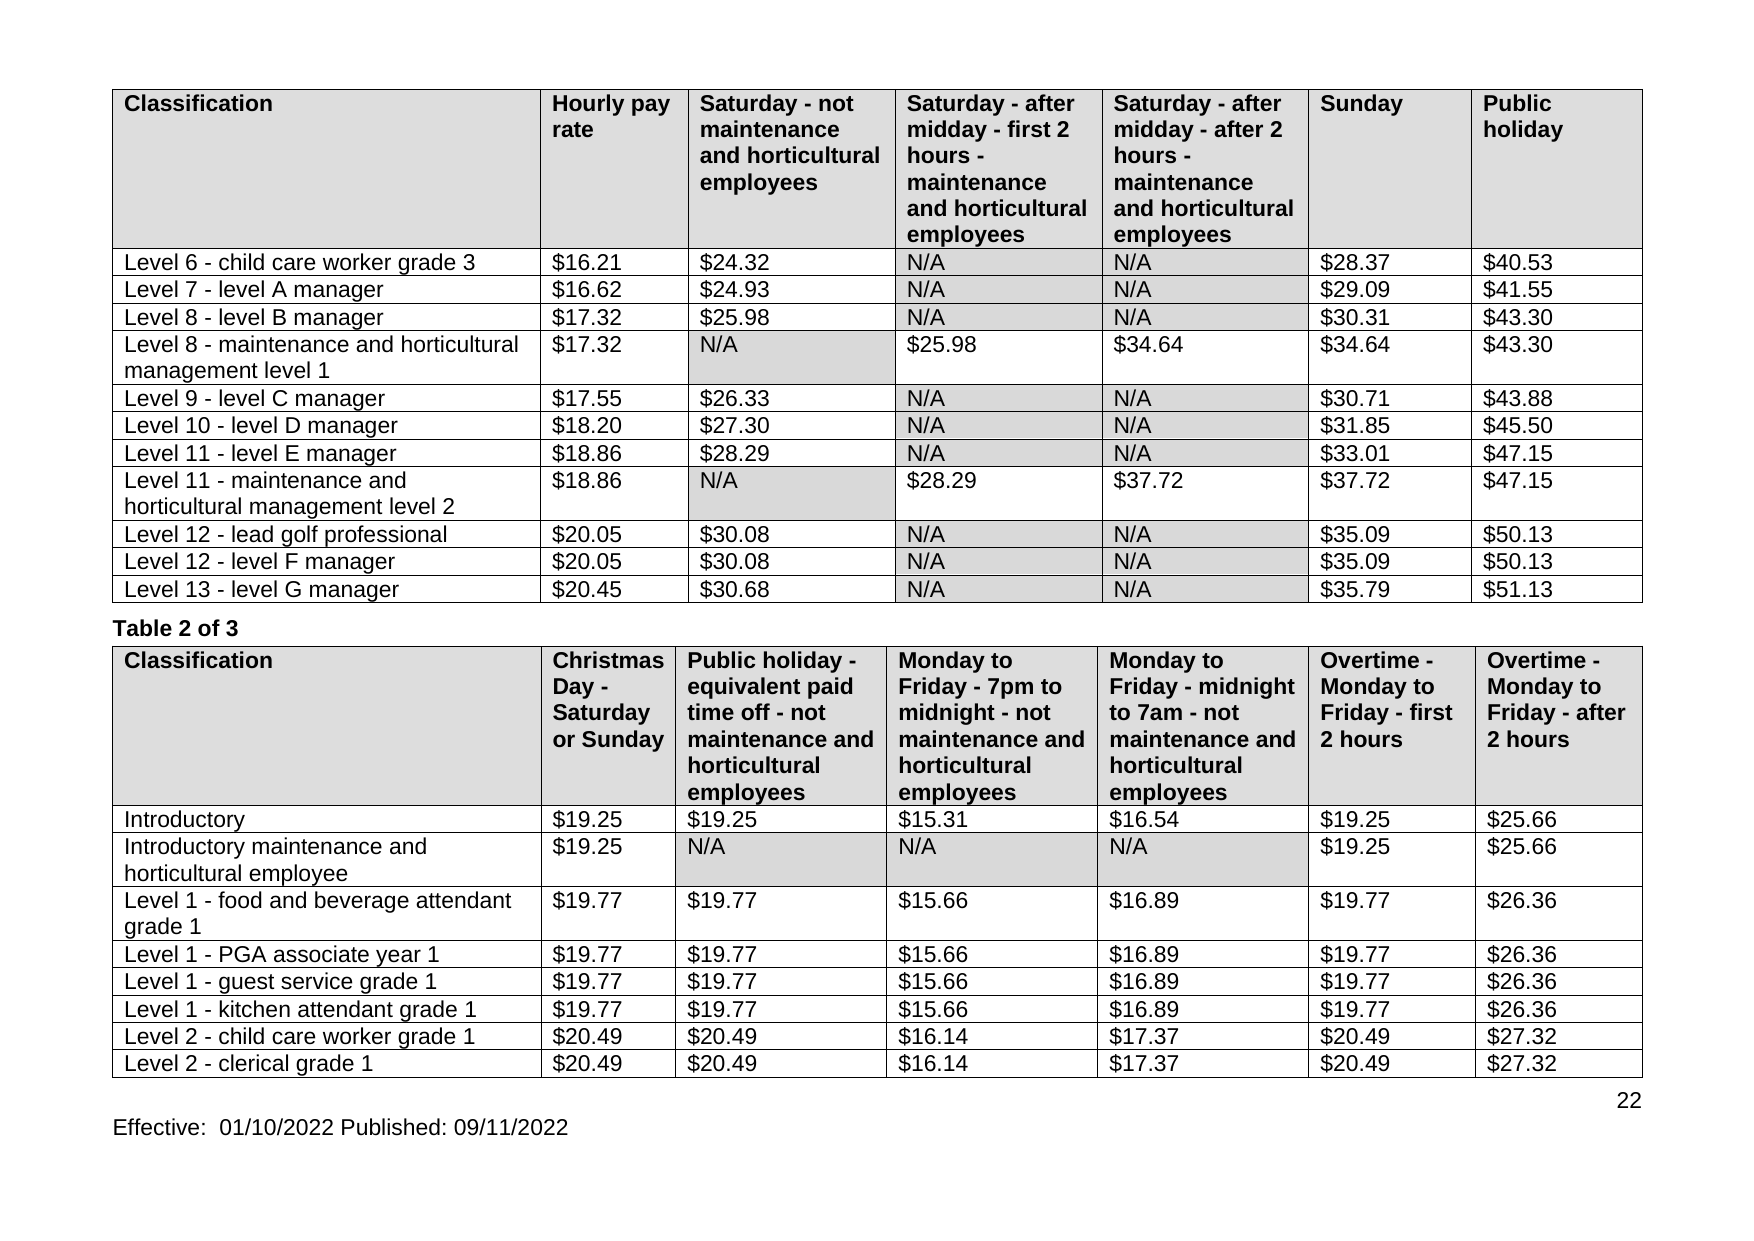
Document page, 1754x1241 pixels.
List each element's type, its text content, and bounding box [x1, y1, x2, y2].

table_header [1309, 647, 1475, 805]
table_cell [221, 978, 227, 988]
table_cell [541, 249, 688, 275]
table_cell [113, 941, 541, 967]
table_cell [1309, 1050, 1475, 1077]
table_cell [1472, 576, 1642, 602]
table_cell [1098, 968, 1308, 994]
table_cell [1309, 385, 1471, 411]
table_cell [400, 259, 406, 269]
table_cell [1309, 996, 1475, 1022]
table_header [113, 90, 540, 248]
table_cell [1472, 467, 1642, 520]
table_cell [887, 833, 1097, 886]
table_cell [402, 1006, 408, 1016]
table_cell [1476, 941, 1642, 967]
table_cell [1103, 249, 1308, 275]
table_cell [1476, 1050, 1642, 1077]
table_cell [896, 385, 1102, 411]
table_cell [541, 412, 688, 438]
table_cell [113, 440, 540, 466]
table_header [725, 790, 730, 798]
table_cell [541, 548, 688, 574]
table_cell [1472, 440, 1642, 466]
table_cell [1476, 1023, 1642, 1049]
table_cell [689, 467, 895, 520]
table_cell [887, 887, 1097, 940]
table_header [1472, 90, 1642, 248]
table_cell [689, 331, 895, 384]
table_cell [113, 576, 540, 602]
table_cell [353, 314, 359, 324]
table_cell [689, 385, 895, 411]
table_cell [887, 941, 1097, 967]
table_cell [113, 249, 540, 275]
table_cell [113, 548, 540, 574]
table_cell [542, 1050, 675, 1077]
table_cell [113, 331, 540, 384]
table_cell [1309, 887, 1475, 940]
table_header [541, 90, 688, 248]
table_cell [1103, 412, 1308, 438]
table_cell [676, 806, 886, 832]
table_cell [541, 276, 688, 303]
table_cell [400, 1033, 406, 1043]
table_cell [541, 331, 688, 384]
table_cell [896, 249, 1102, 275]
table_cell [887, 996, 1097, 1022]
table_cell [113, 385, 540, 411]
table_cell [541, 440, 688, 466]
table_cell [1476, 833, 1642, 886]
text Table 2 of 3 [112, 615, 1642, 642]
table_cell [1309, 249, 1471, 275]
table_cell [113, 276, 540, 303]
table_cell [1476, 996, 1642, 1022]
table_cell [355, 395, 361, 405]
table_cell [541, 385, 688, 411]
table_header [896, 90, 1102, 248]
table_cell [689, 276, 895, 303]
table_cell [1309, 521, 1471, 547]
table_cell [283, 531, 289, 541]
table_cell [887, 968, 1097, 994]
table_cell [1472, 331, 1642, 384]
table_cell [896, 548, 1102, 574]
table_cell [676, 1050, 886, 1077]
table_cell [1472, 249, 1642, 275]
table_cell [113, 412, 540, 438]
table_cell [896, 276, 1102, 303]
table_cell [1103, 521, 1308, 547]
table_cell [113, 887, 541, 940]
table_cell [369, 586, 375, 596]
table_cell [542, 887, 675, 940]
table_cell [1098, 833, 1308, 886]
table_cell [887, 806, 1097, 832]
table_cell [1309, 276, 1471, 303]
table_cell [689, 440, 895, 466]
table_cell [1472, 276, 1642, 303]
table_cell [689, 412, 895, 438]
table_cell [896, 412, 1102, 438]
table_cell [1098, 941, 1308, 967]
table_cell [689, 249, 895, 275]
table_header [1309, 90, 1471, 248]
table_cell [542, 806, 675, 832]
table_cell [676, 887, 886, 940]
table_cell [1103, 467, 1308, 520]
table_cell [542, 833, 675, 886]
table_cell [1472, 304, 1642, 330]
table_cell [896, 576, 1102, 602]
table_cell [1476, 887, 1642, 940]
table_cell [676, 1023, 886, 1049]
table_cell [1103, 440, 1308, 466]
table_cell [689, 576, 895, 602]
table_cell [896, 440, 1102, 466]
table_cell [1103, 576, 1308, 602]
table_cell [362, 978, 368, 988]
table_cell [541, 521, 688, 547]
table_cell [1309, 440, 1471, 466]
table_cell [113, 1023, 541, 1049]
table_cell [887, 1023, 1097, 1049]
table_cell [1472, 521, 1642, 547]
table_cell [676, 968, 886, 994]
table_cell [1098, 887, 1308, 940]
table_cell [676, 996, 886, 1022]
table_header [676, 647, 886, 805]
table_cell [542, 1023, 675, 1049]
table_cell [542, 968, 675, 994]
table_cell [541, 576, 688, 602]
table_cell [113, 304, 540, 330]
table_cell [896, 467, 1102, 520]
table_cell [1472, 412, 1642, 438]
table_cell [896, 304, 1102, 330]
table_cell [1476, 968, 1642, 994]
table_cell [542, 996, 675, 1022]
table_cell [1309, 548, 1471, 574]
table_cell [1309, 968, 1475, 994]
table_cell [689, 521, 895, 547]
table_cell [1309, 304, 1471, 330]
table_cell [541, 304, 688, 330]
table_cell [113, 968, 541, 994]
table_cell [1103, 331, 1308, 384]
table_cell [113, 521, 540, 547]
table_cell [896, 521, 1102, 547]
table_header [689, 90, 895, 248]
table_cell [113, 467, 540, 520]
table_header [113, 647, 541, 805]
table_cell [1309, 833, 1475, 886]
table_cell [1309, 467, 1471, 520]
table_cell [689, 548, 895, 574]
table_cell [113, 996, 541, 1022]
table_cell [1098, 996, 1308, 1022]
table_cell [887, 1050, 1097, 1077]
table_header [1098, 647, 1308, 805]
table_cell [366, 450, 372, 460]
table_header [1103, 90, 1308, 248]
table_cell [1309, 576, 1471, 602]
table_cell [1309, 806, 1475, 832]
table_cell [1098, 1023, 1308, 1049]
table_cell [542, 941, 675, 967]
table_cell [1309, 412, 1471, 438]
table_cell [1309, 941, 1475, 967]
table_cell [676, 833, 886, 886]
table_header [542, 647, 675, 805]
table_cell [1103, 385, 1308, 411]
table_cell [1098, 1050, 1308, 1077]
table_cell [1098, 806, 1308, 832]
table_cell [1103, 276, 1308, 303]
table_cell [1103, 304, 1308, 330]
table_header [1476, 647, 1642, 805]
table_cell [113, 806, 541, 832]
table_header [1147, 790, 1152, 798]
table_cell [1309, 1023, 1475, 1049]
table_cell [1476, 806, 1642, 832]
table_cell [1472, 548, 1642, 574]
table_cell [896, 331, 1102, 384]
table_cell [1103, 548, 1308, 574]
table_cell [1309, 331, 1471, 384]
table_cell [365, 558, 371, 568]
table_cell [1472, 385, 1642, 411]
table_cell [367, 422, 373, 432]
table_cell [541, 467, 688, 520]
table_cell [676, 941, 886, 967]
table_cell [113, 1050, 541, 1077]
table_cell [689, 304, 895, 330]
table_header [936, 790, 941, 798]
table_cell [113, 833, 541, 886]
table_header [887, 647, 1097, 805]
